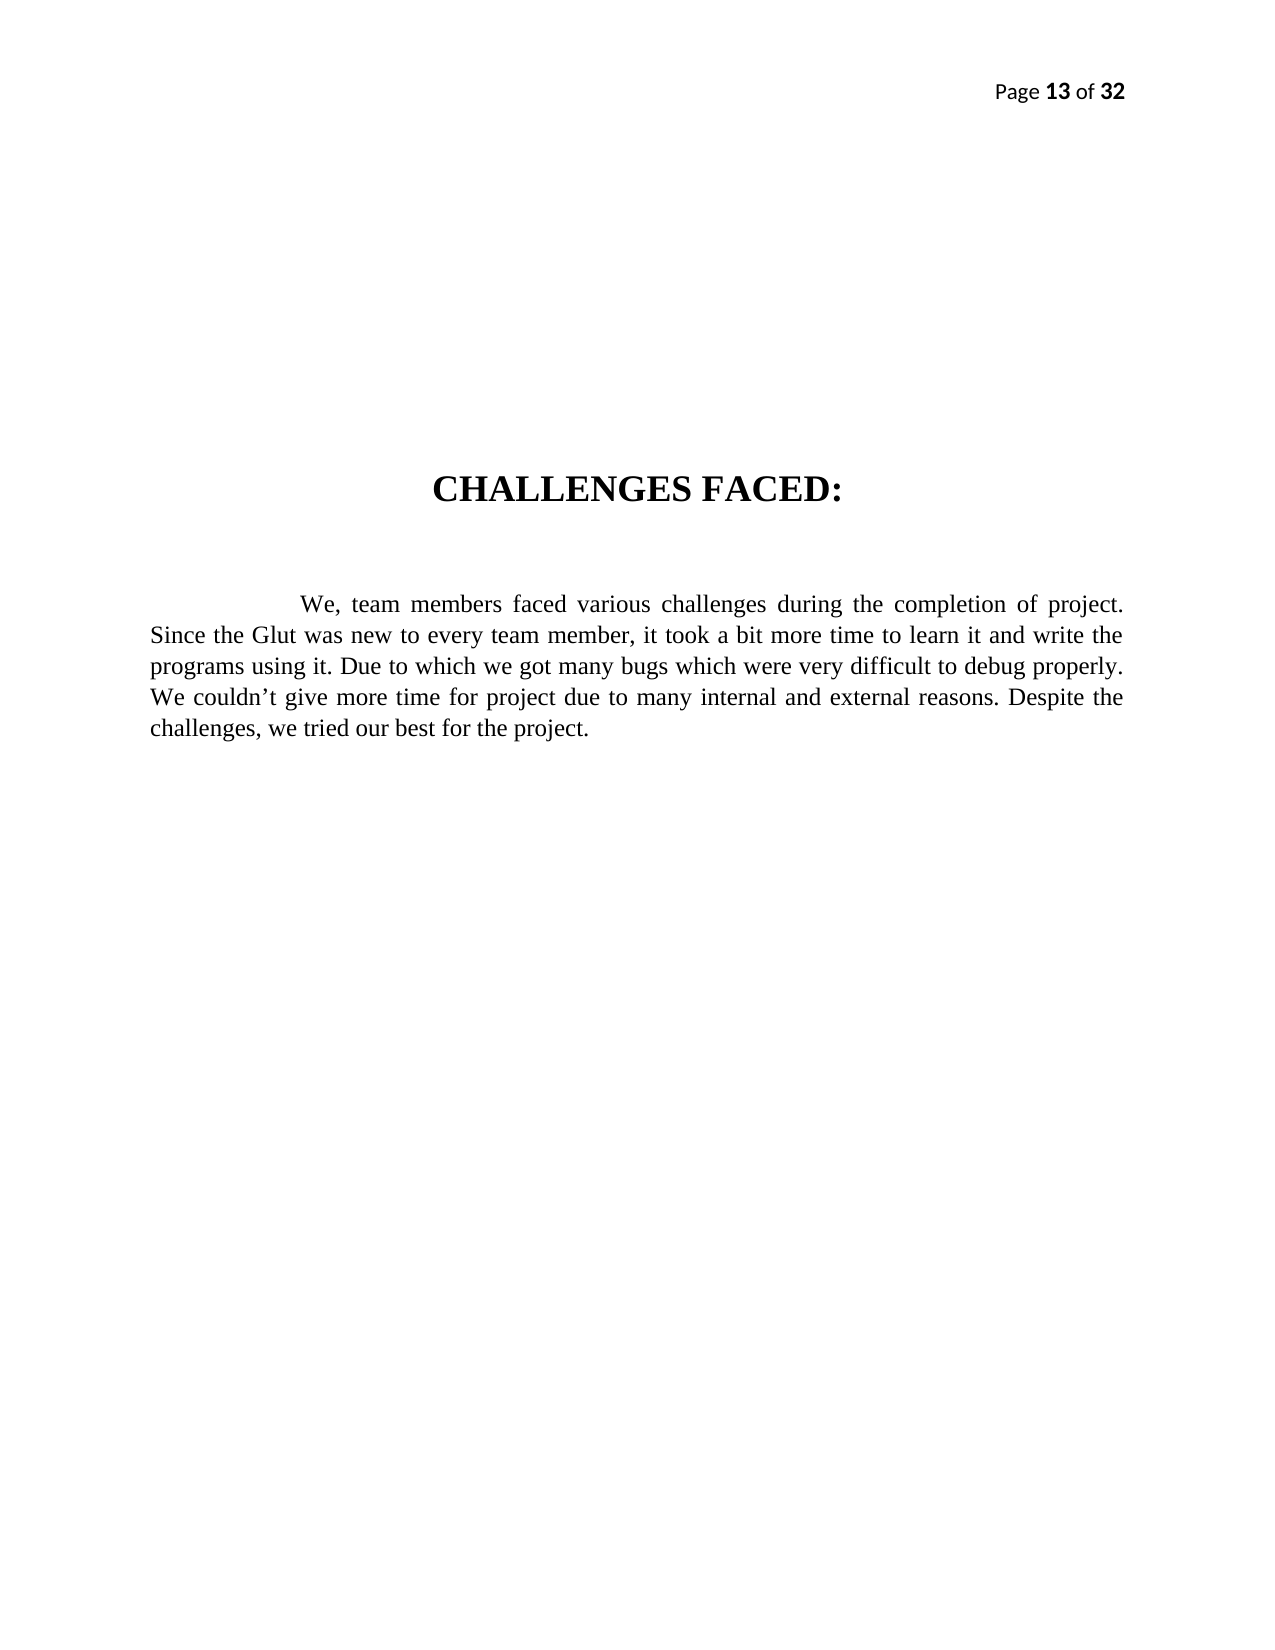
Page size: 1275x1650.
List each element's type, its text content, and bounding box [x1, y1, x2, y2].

text We, team members faced various challenges during the completion of project. Since the Glut was new to every team member, it took a bit more time to learn it and write the programs using it. Due to which we got many bugs which were very difficult to debug properly. We couldn’t give more time for project due to many internal and external reasons. Despite the challenges, we tried our best for the project. [150, 589, 1125, 742]
text CHALLENGES FACED: [150, 466, 1125, 509]
